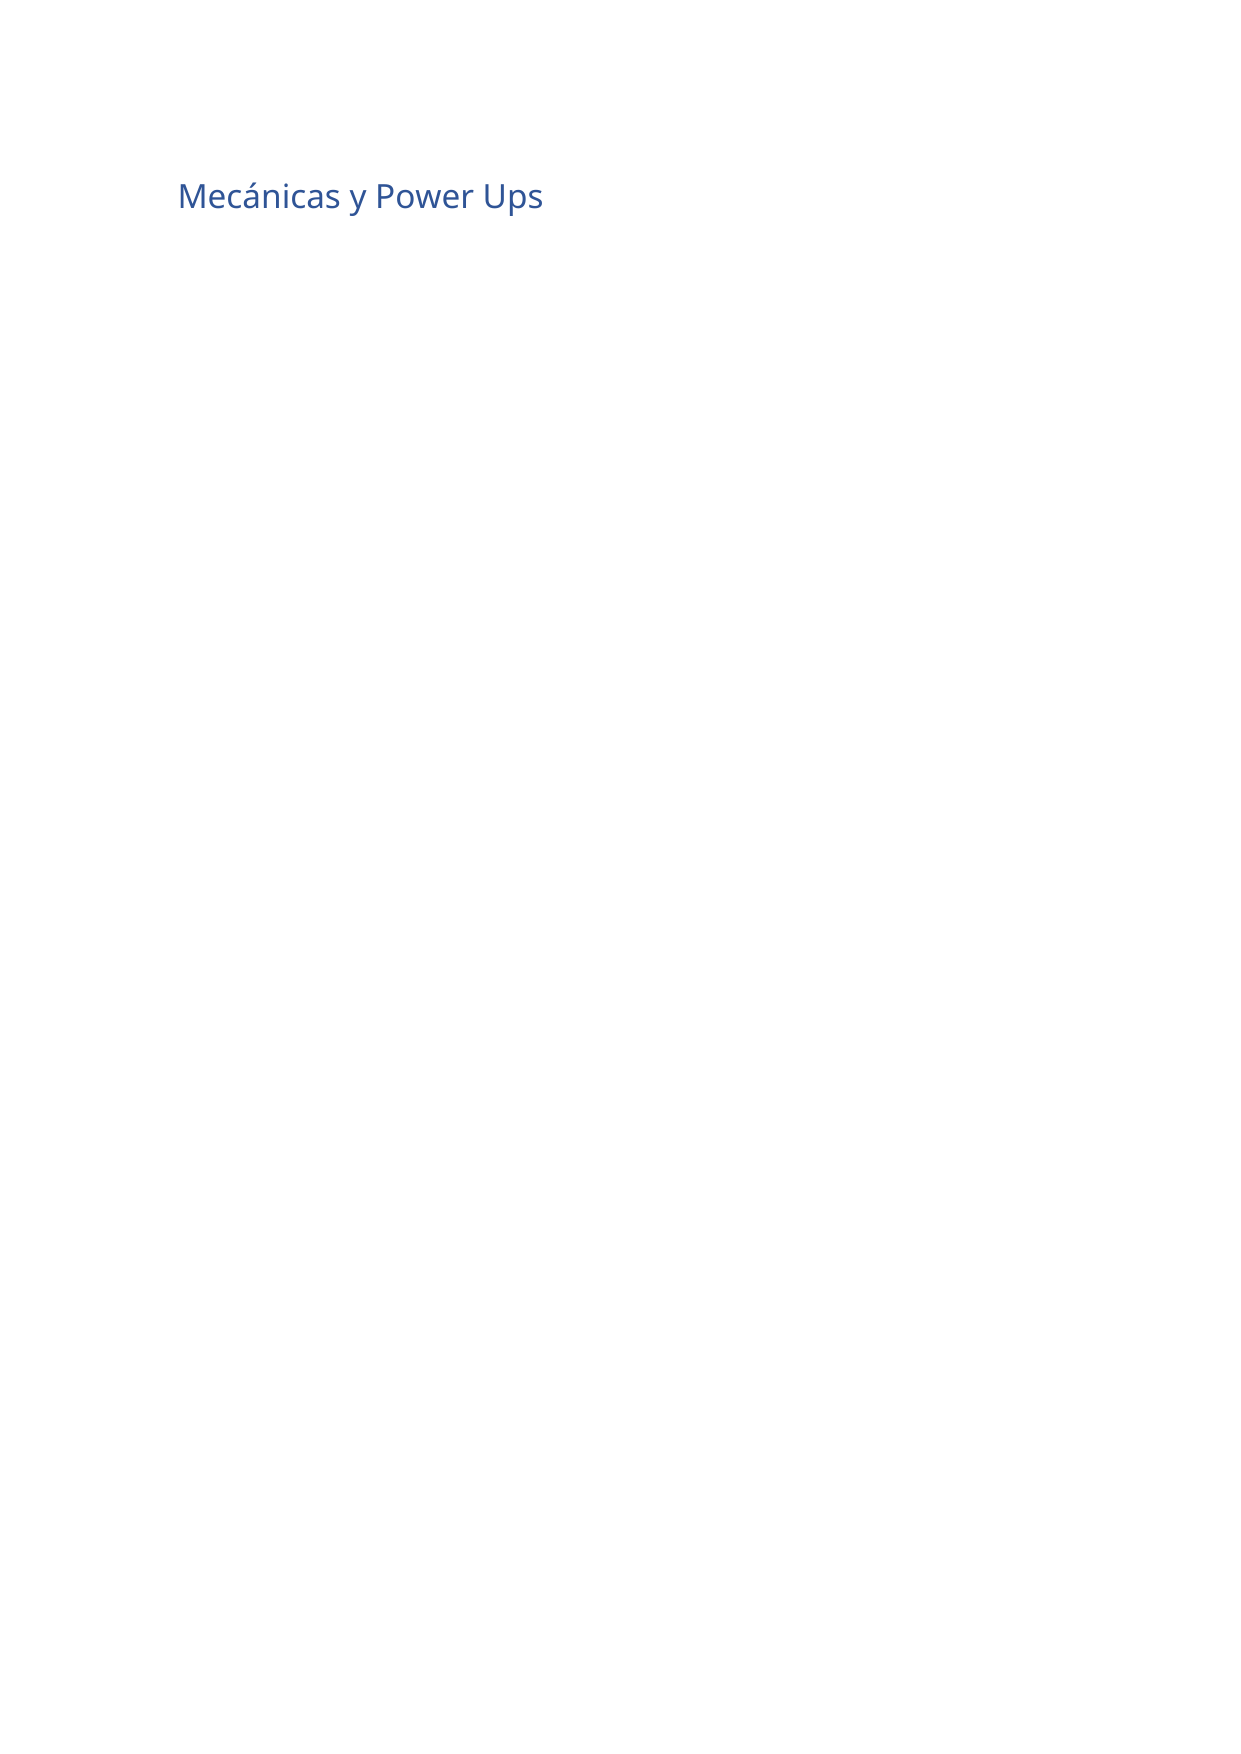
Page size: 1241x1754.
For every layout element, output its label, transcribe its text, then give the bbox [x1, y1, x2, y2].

subtitle Mecánicas y Power Ups [177, 173, 1063, 218]
